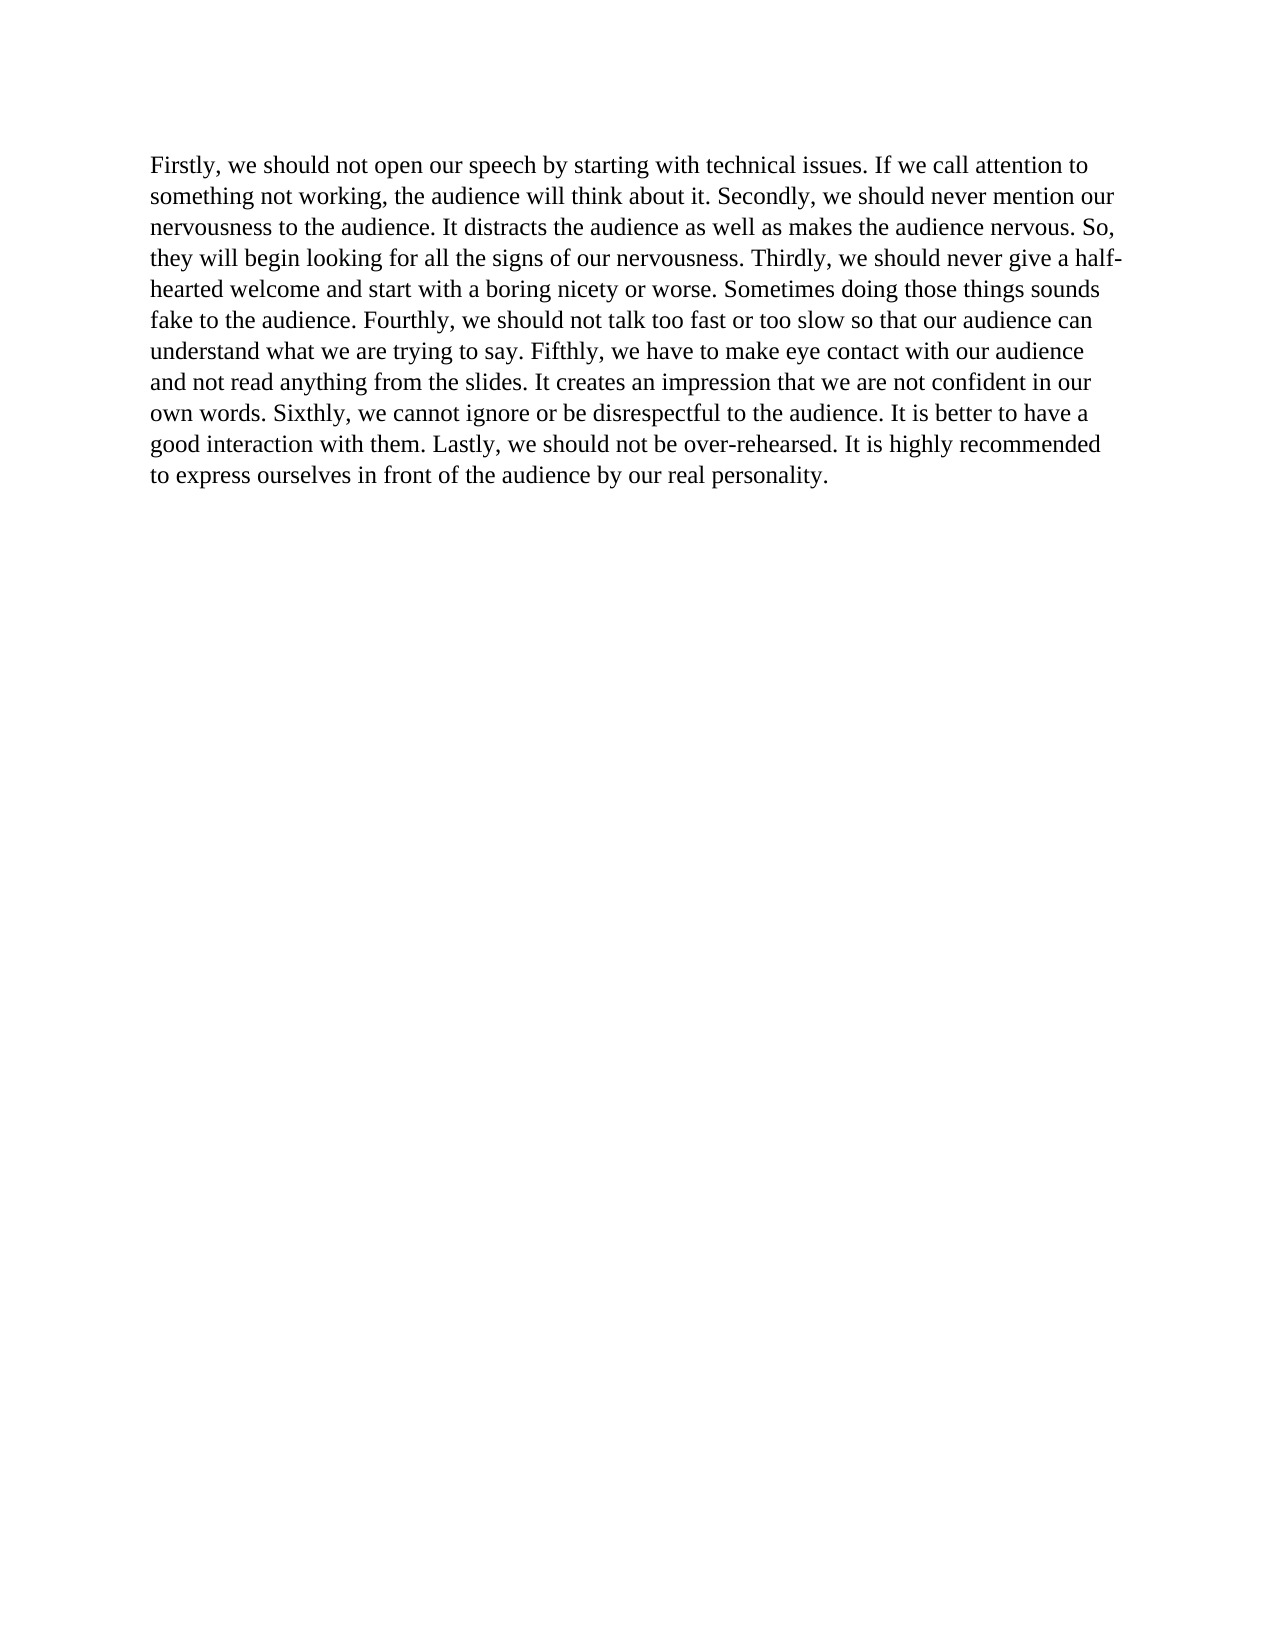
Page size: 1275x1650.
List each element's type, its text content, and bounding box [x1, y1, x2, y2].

text Firstly, we should not open our speech by starting with technical issues. If we call attention to something not working, the audience will think about it. Secondly, we should never mention our nervousness to the audience. It distracts the audience as well as makes the audience nervous. So, they will begin looking for all the signs of our nervousness. Thirdly, we should never give a half-hearted welcome and start with a boring nicety or worse. Sometimes doing those things sounds fake to the audience. Fourthly, we should not talk too fast or too slow so that our audience can understand what we are trying to say. Fifthly, we have to make eye contact with our audience and not read anything from the slides. It creates an impression that we are not confident in our own words. Sixthly, we cannot ignore or be disrespectful to the audience. It is better to have a good interaction with them. Lastly, we should not be over-rehearsed. It is highly recommended to express ourselves in front of the audience by our real personality. [150, 150, 1125, 489]
